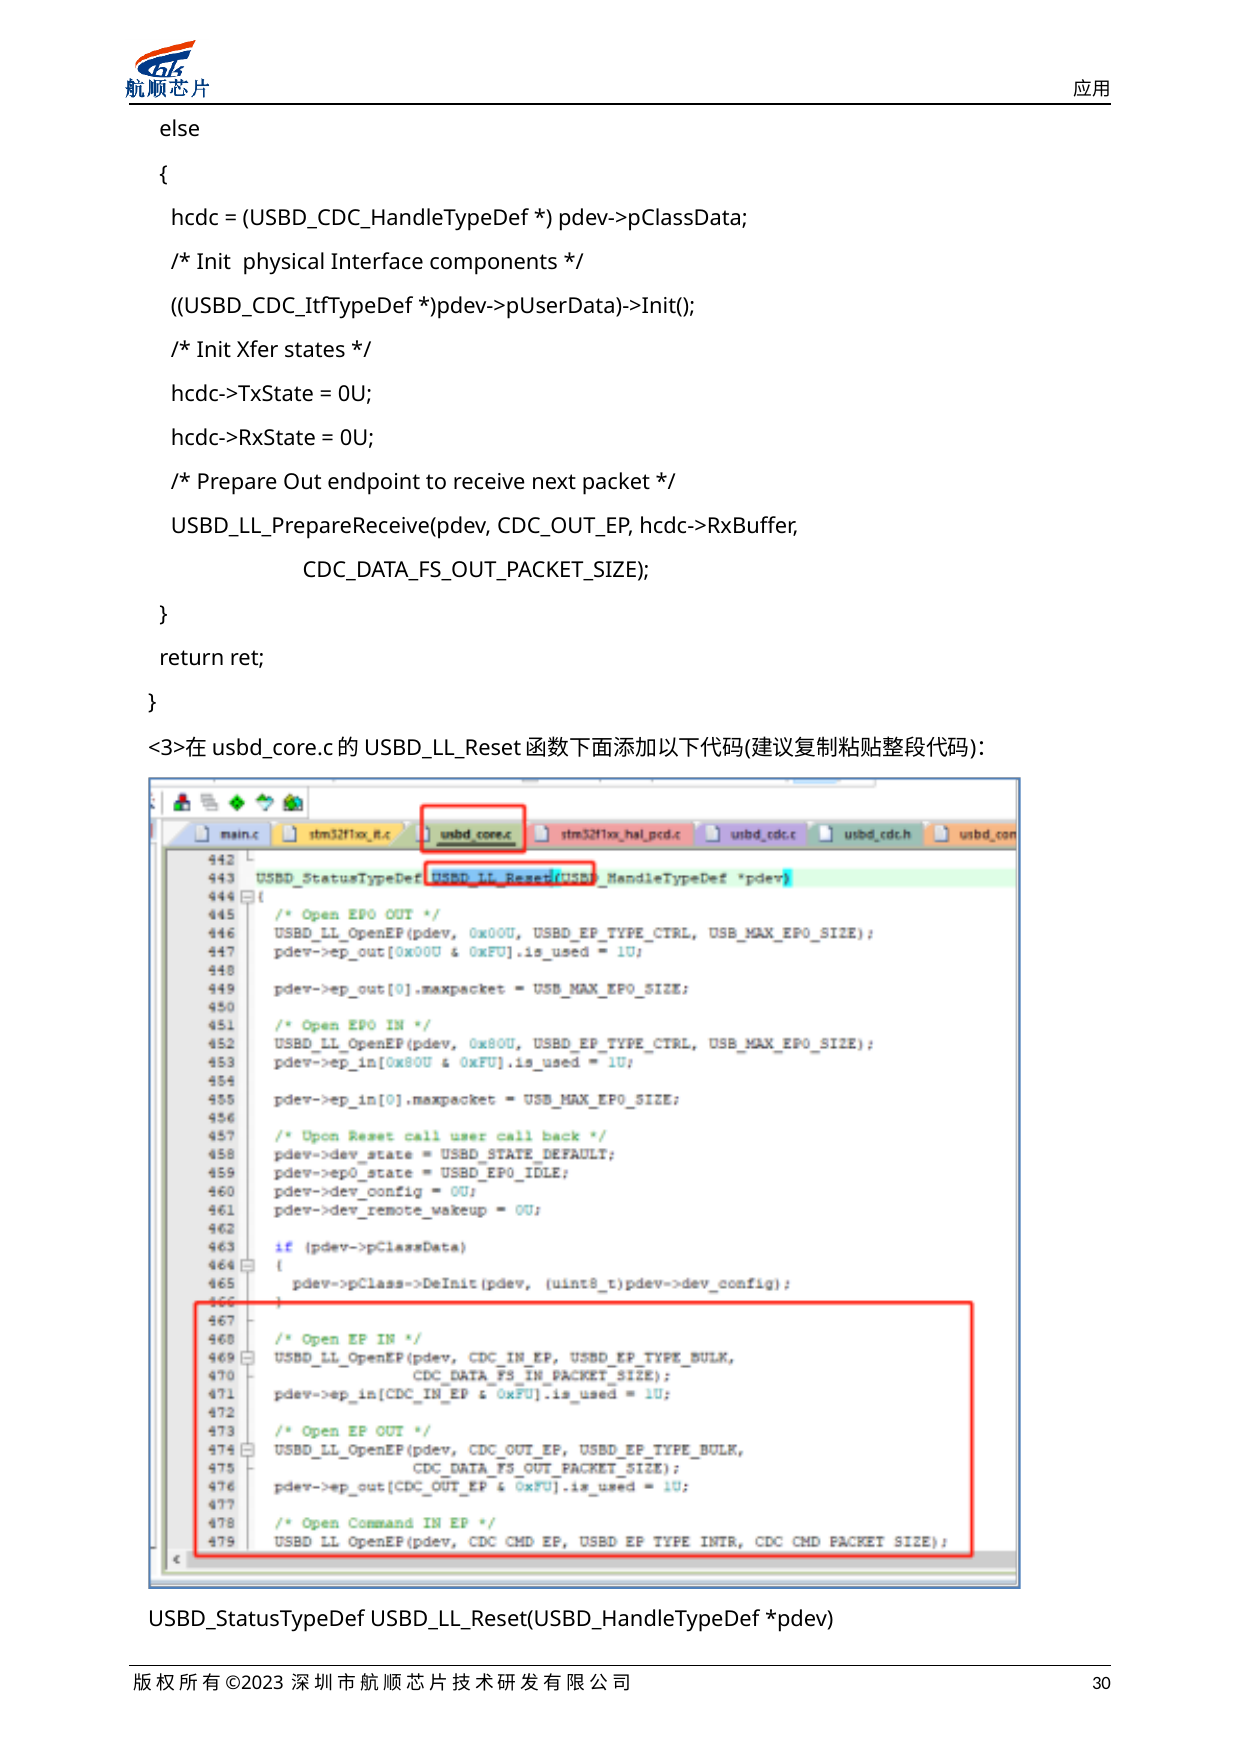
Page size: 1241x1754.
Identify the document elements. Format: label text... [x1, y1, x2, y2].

text ((USBD_CDC_ItfTypeDef *)pdev->pUserData)->Init(); [127, 290, 1113, 319]
text USBD_StatusTypeDef USBD_LL_Reset(USBD_HandleTypeDef *pdev) [127, 1603, 1113, 1633]
text /* Prepare Out endpoint to receive next packet */ [127, 466, 1113, 496]
text else [127, 113, 1113, 143]
text USBD_LL_PrepareReceive(pdev, CDC_OUT_EP, hcdc->RxBuffer, [127, 510, 1113, 540]
picture [147, 776, 1021, 1589]
text hcdc->RxState = 0U; [127, 422, 1113, 452]
text return ret; [127, 642, 1113, 672]
text } [127, 686, 1113, 716]
text /* Init Xfer states */ [127, 334, 1113, 363]
text hcdc->TxState = 0U; [127, 378, 1113, 408]
text <3>在usbd_core.c的USBD_LL_Reset函数下面添加以下代码(建议复制粘贴整段代码)： [127, 730, 1113, 762]
text CDC_DATA_FS_OUT_PACKET_SIZE); [127, 554, 1113, 584]
text /* Init physical Interface components */ [127, 246, 1113, 275]
text { [127, 157, 1113, 187]
picture [124, 39, 210, 98]
text } [127, 598, 1113, 628]
text hcdc = (USBD_CDC_HandleTypeDef *) pdev->pClassData; [127, 202, 1113, 231]
